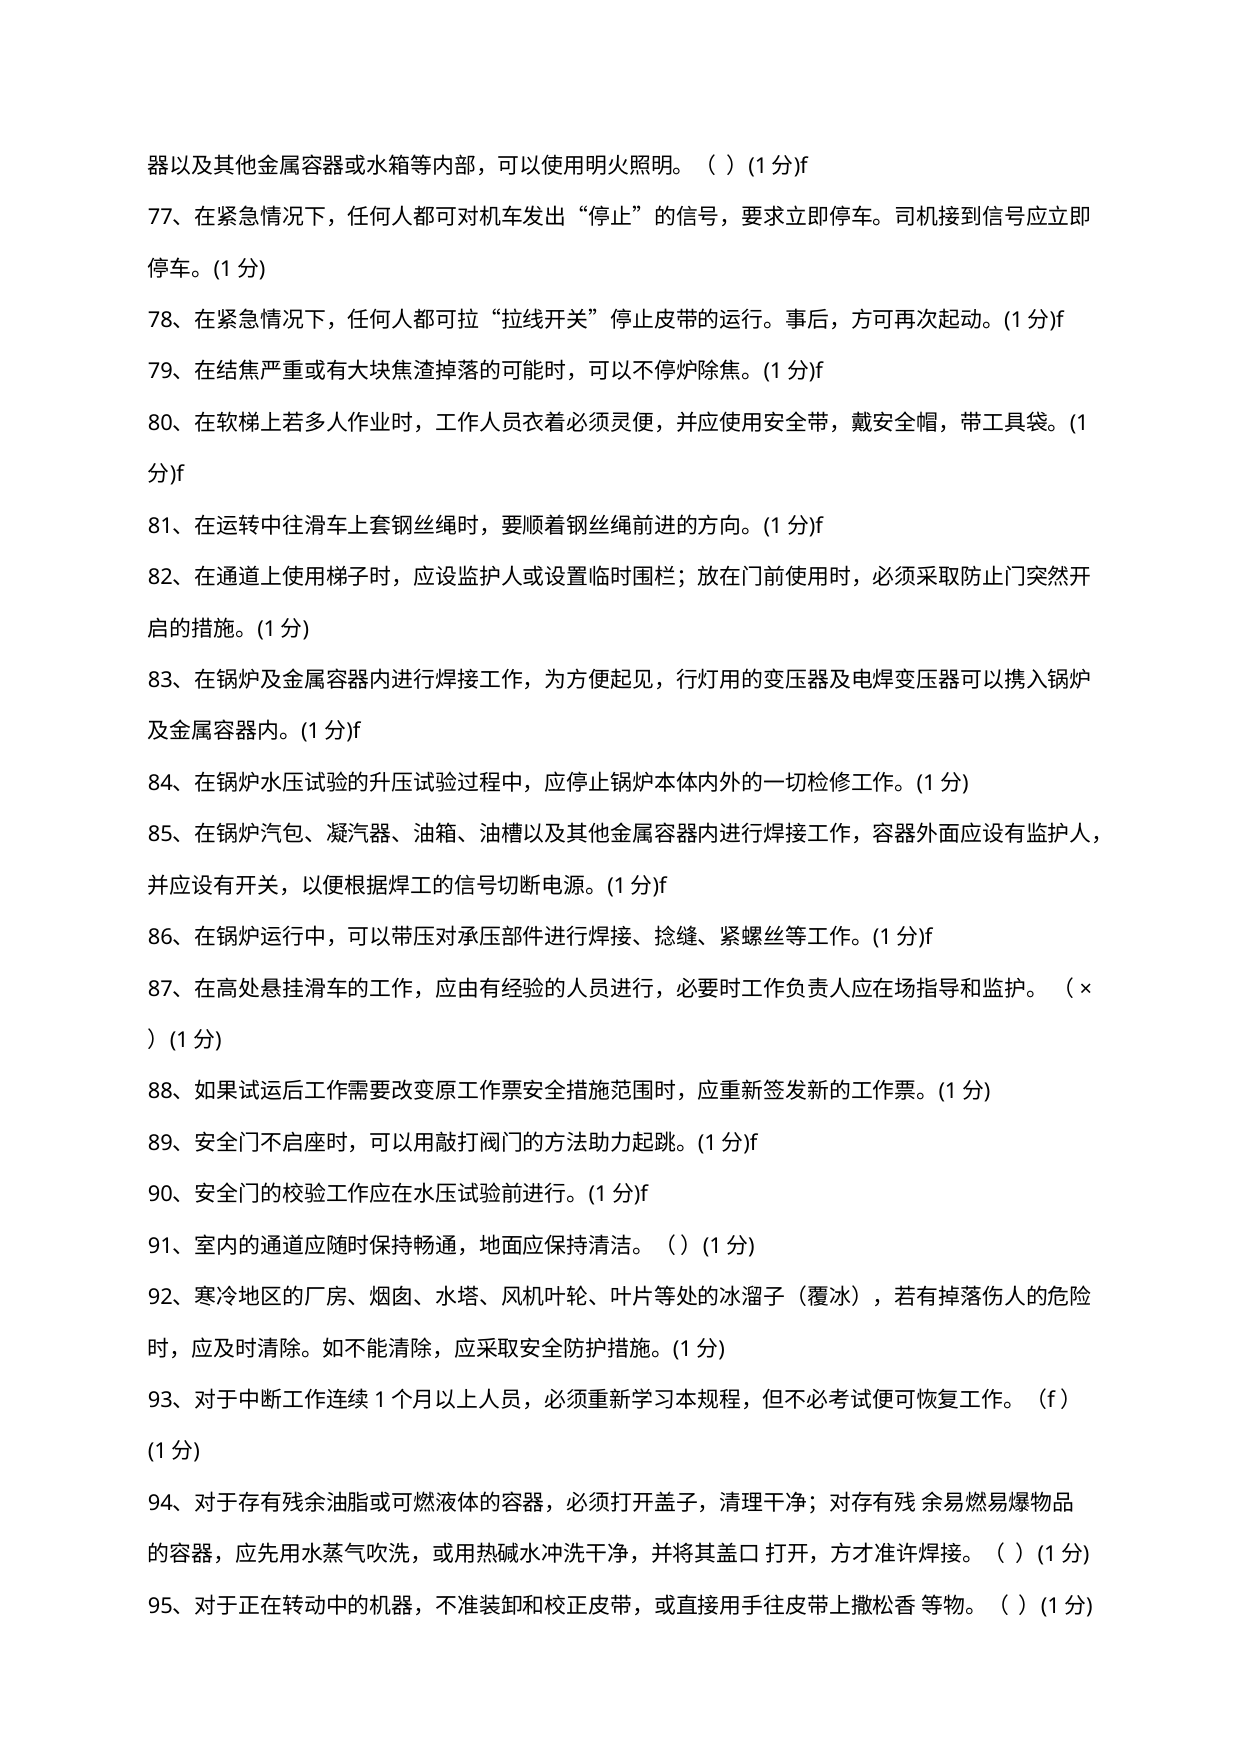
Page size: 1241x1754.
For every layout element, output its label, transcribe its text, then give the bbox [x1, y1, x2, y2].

text 95、对于正在转动中的机器，不准装卸和校正皮带，或直接用手往皮带上撒松香 等物。（ ）(1分) [148, 1588, 1092, 1619]
text 93、对于中断工作连续1个月以上人员，必须重新学习本规程，但不必考试便可恢复工作。（f ）(1分) [148, 1382, 1092, 1465]
text 92、寒冷地区的厂房、烟囱、水塔、风机叶轮、叶片等处的冰溜子（覆冰），若有掉落伤人的危险时，应及时清除。如不能清除，应采取安全防护措施。(1分) [148, 1279, 1092, 1362]
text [148, 148, 1092, 179]
text 79、在结焦严重或有大块焦渣掉落的可能时，可以不停炉除焦。(1分)f [148, 353, 1092, 385]
text 82、在通道上使用梯子时，应设监护人或设置临时围栏；放在门前使用时，必须采取防止门突然开启的措施。(1分) [148, 559, 1092, 642]
text 80、在软梯上若多人作业时，工作人员衣着必须灵便，并应使用安全带，戴安全帽，带工具袋。(1分)f [148, 405, 1092, 488]
text 89、安全门不启座时，可以用敲打阀门的方法助力起跳。(1分)f [148, 1125, 1092, 1157]
text 83、在锅炉及金属容器内进行焊接工作，为方便起见，行灯用的变压器及电焊变压器可以携入锅炉及金属容器内。(1分)f [148, 662, 1092, 745]
text 78、在紧急情况下，任何人都可拉“拉线开关”停止皮带的运行。事后，方可再次起动。(1分)f [148, 302, 1092, 334]
text 94、对于存有残余油脂或可燃液体的容器，必须打开盖子，清理干净；对存有残 余易燃易爆物品的容器，应先用水蒸气吹洗，或用热碱水冲洗干净，并将其盖口 打开，方才准许焊接。（ ）(1分) [148, 1485, 1092, 1568]
text 91、室内的通道应随时保持畅通，地面应保持清洁。（ ）(1分) [148, 1228, 1092, 1259]
text 90、安全门的校验工作应在水压试验前进行。(1分)f [148, 1176, 1092, 1208]
text 86、在锅炉运行中，可以带压对承压部件进行焊接、捻缝、紧螺丝等工作。(1分)f [148, 919, 1092, 951]
text 87、在高处悬挂滑车的工作，应由有经验的人员进行，必要时工作负责人应在场指导和监护。 （ × ）(1分) [148, 971, 1092, 1054]
text 88、如果试运后工作需要改变原工作票安全措施范围时，应重新签发新的工作票。(1分) [148, 1073, 1092, 1105]
text 81、在运转中往滑车上套钢丝绳时，要顺着钢丝绳前进的方向。(1分)f [148, 508, 1092, 539]
text 84、在锅炉水压试验的升压试验过程中，应停止锅炉本体内外的一切检修工作。(1分) [148, 765, 1092, 797]
text 85、在锅炉汽包、凝汽器、油箱、油槽以及其他金属容器内进行焊接工作，容器外面应设有监护人，并应设有开关，以便根据焊工的信号切断电源。(1分)f [148, 816, 1092, 899]
text 77、在紧急情况下，任何人都可对机车发出“停止”的信号，要求立即停车。司机接到信号应立即停车。(1分) [148, 199, 1092, 282]
